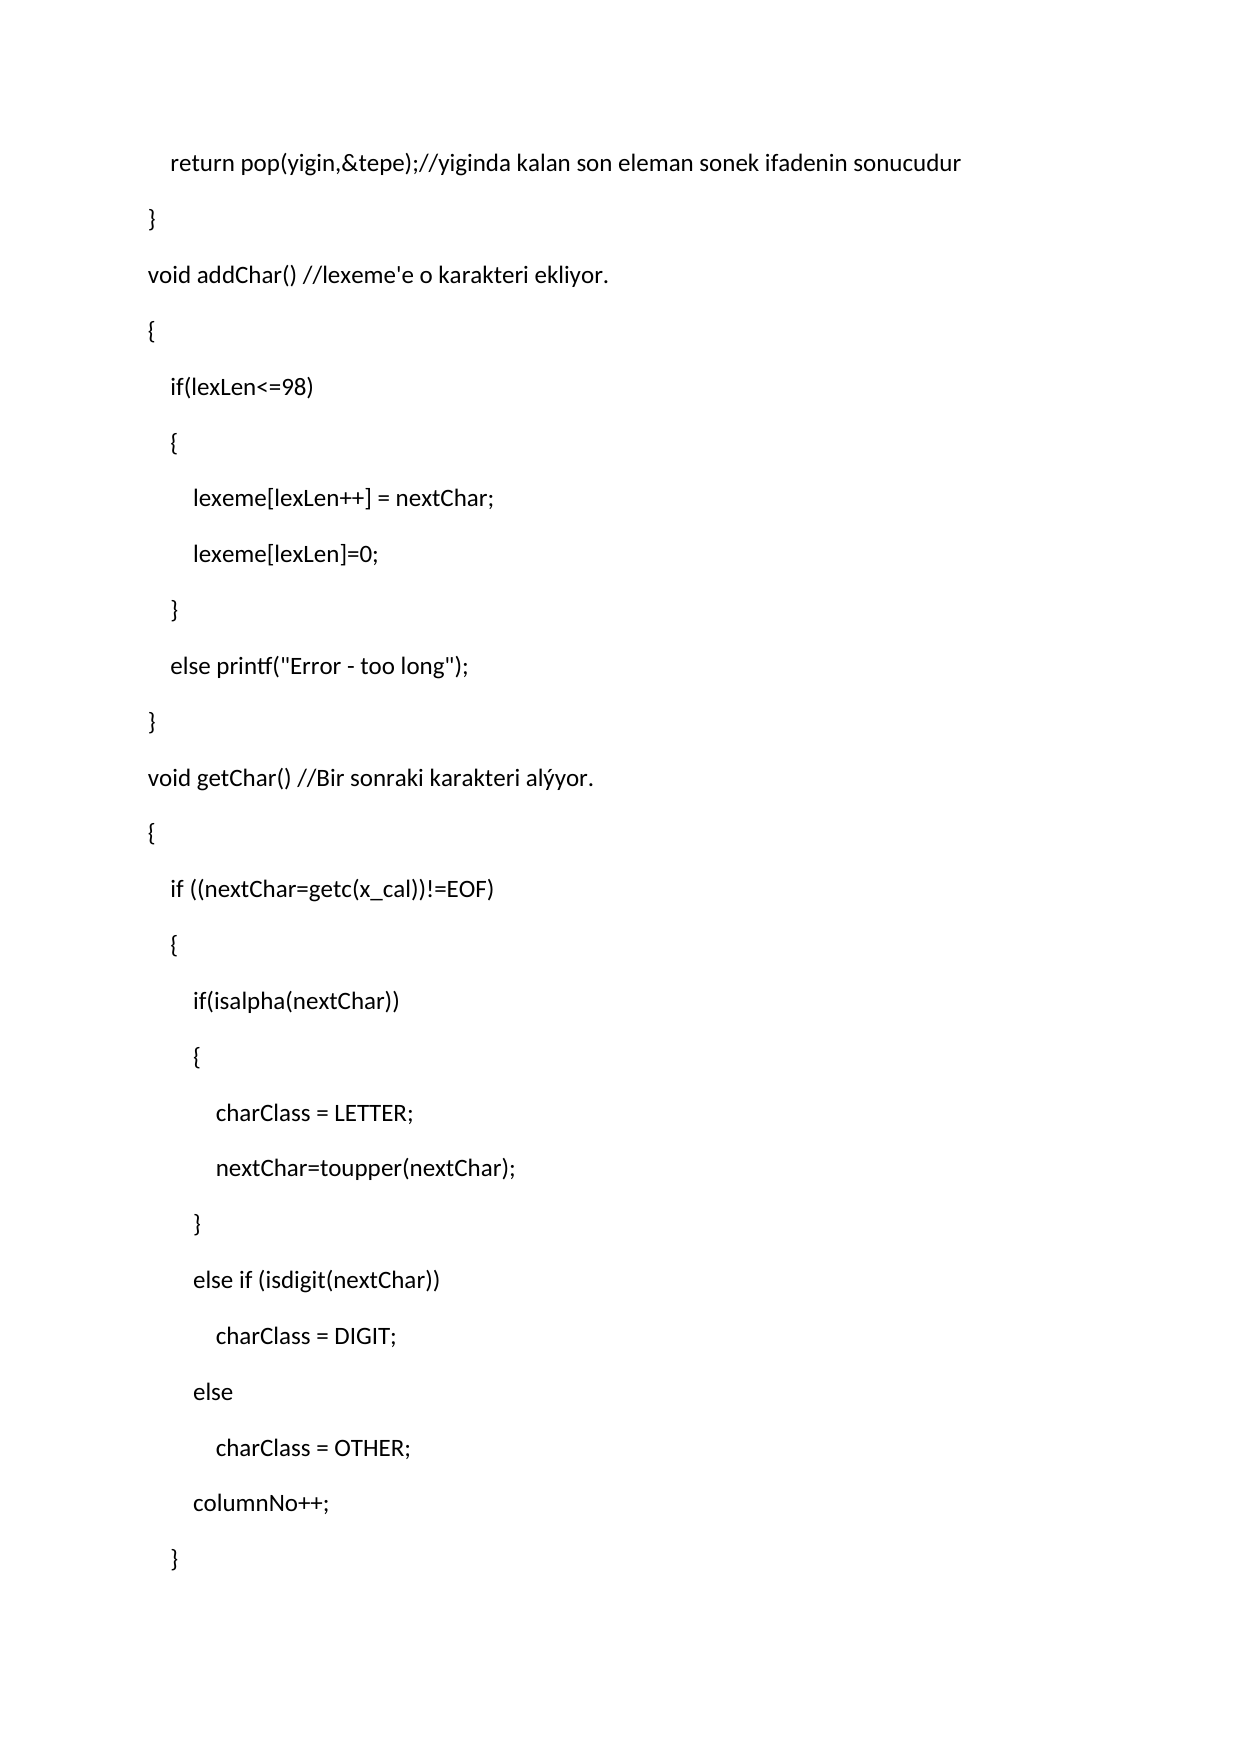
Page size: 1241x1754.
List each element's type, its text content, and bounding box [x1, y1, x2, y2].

text if ((nextChar=getc(x_cal))!=EOF) [148, 873, 1093, 904]
text nextChar=toupper(nextChar); [148, 1153, 1093, 1183]
text } [148, 1543, 1093, 1574]
text } [148, 594, 1093, 625]
text else if (isdigit(nextChar)) [148, 1264, 1093, 1295]
text { [148, 1041, 1093, 1071]
text charClass = LETTER; [148, 1097, 1093, 1127]
text else printf("Error - too long"); [148, 650, 1093, 681]
text if(lexLen<=98) [148, 371, 1093, 401]
text { [148, 315, 1093, 346]
text lexeme[lexLen++] = nextChar; [148, 483, 1093, 513]
text { [148, 427, 1093, 457]
text charClass = DIGIT; [148, 1320, 1093, 1351]
text } [148, 1208, 1093, 1239]
text charClass = OTHER; [148, 1432, 1093, 1462]
text { [148, 929, 1093, 960]
text else [148, 1376, 1093, 1406]
text columnNo++; [148, 1488, 1093, 1518]
text { [148, 818, 1093, 848]
text lexeme[lexLen]=0; [148, 538, 1093, 569]
text return pop(yigin,&tepe);//yiginda kalan son eleman sonek ifadenin sonucudur [148, 148, 1093, 178]
text } [148, 706, 1093, 736]
text } [148, 203, 1093, 234]
text void getChar() //Bir sonraki karakteri alýyor. [148, 762, 1093, 792]
text void addChar() //lexeme'e o karakteri ekliyor. [148, 259, 1093, 290]
text if(isalpha(nextChar)) [148, 985, 1093, 1016]
